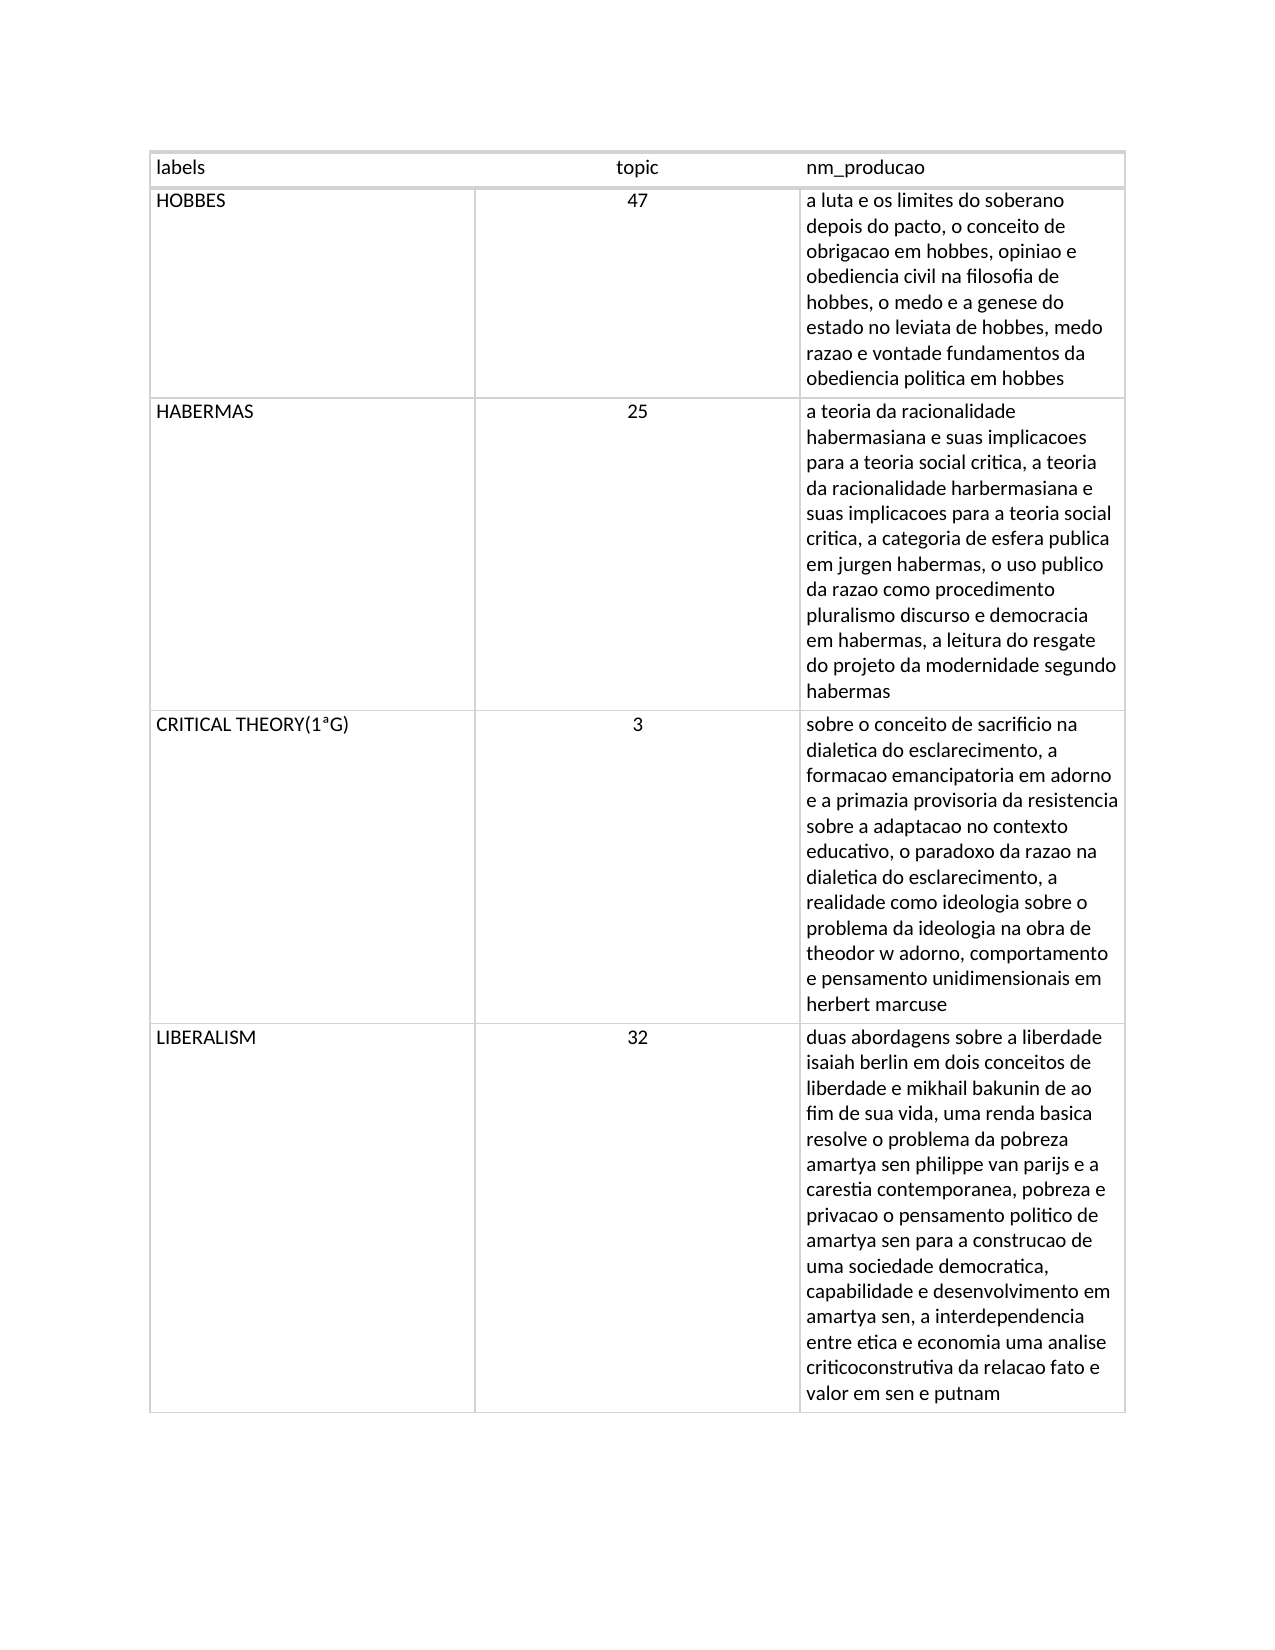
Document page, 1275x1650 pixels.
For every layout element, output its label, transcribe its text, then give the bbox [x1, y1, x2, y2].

table_cell 47 [476, 190, 799, 397]
table_cell CRITICAL THEORY(1ªG) [151, 711, 474, 1023]
table_cell HABERMAS [151, 399, 474, 710]
table_cell a luta e os limites do soberano depois do pacto, o conceito de obrigacao em hobbes, opiniao e obediencia civil na filosofia de hobbes, o medo e a genese do estado no leviata de hobbes, medo razao e vontade fundamentos da obediencia politica em hobbes [801, 190, 1124, 397]
table_header nm_producao [800, 154, 1124, 186]
table_cell a teoria da racionalidade habermasiana e suas implicacoes para a teoria social critica, a teoria da racionalidade harbermasiana e suas implicacoes para a teoria social critica, a categoria de esfera publica em jurgen habermas, o uso publico da razao como procedimento pluralismo discurso e democracia em habermas, a leitura do resgate do projeto da modernidade segundo habermas [801, 399, 1124, 710]
table_header labels [151, 154, 475, 186]
table_cell 25 [476, 399, 799, 710]
table_cell 32 [476, 1024, 799, 1412]
table_cell HOBBES [151, 190, 474, 397]
table_cell duas abordagens sobre a liberdade isaiah berlin em dois conceitos de liberdade e mikhail bakunin de ao fim de sua vida, uma renda basica resolve o problema da pobreza amartya sen philippe van parijs e a carestia contemporanea, pobreza e privacao o pensamento politico de amartya sen para a construcao de uma sociedade democratica, capabilidade e desenvolvimento em amartya sen, a interdependencia entre etica e economia uma analise criticoconstrutiva da relacao fato e valor em sen e putnam [801, 1024, 1124, 1412]
table_cell LIBERALISM [151, 1024, 474, 1412]
table_header topic [475, 154, 800, 186]
table_cell sobre o conceito de sacrificio na dialetica do esclarecimento, a formacao emancipatoria em adorno e a primazia provisoria da resistencia sobre a adaptacao no contexto educativo, o paradoxo da razao na dialetica do esclarecimento, a realidade como ideologia sobre o problema da ideologia na obra de theodor w adorno, comportamento e pensamento unidimensionais em herbert marcuse [801, 711, 1124, 1023]
table_cell 3 [476, 711, 799, 1023]
